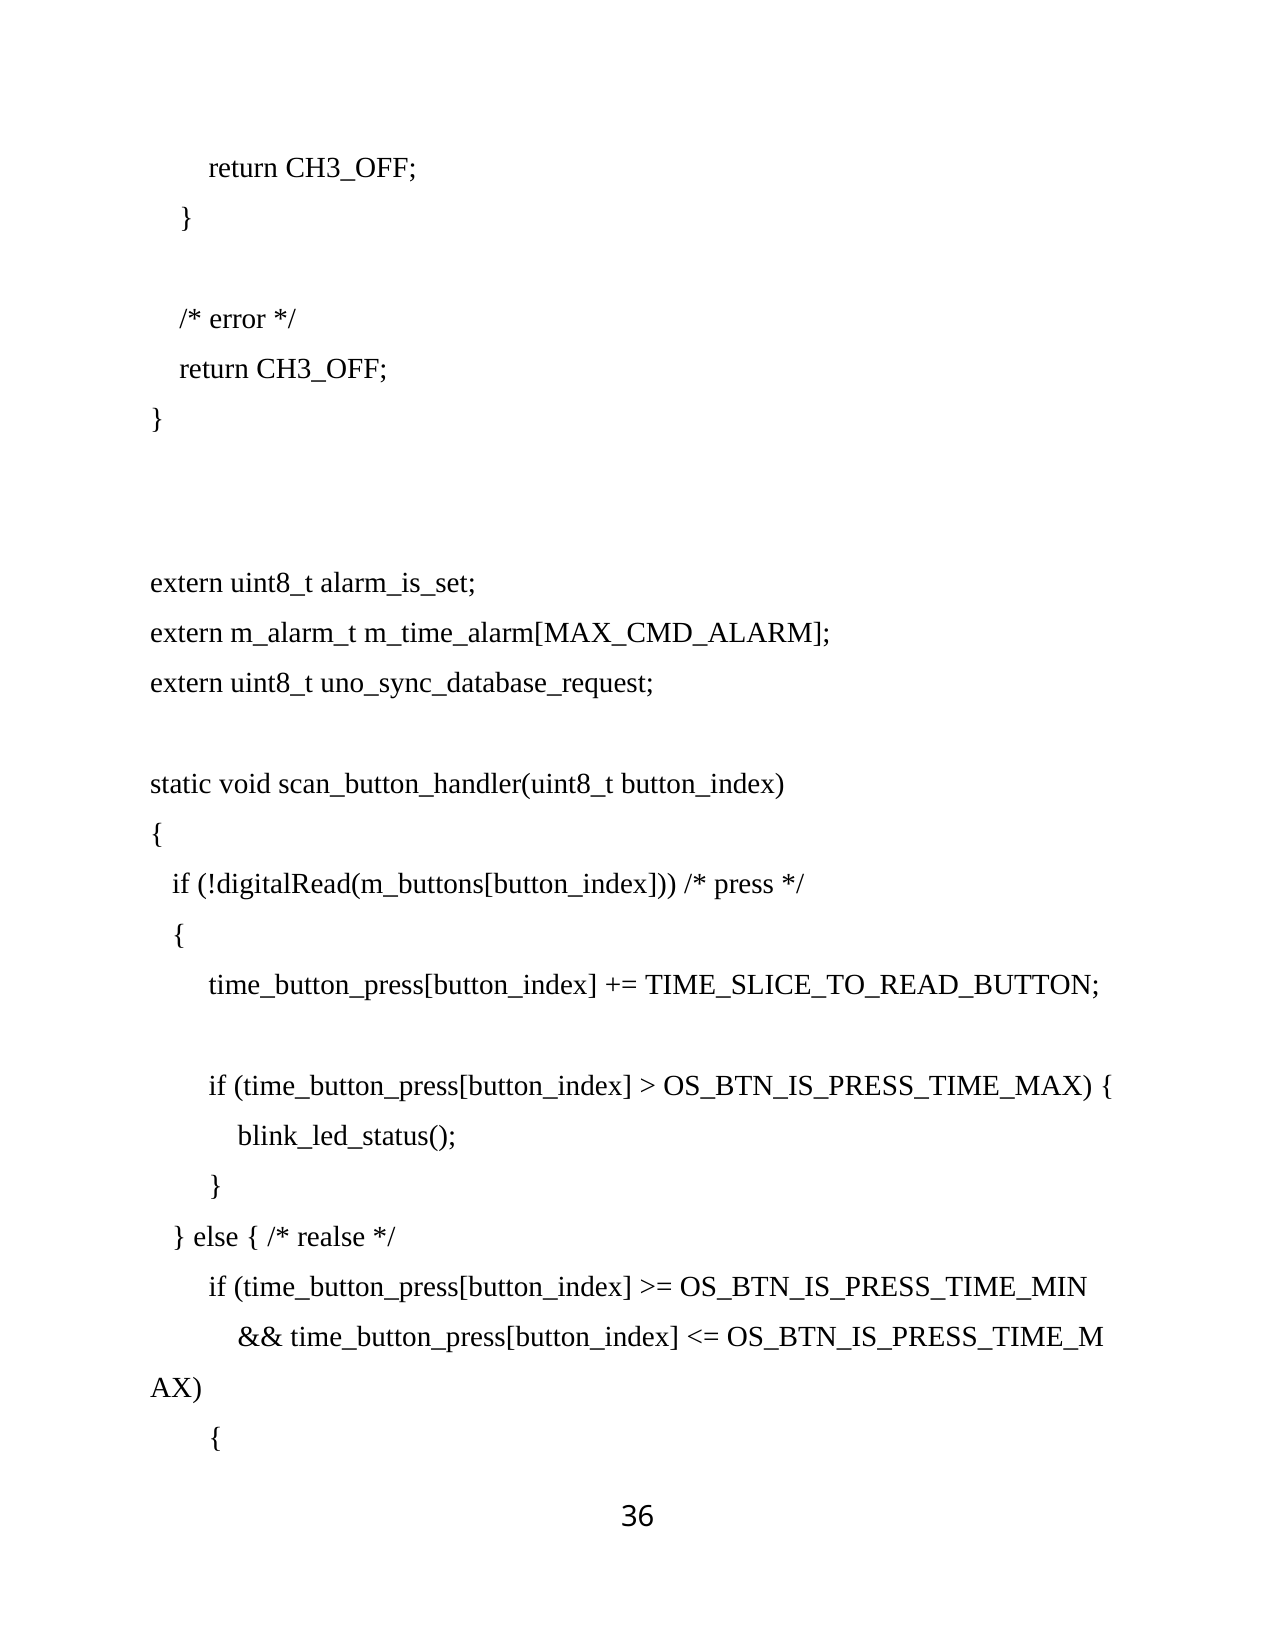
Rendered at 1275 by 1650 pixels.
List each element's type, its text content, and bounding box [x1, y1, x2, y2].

text } [150, 402, 1125, 435]
text return CH3_OFF; [150, 150, 1125, 183]
text { [150, 816, 1125, 850]
text blink_led_status(); [150, 1118, 1125, 1152]
text } else { /* realse */ [150, 1219, 1125, 1252]
text extern m_alarm_t m_time_alarm[MAX_CMD_ALARM]; [150, 615, 1125, 648]
text extern uint8_t uno_sync_database_request; [150, 665, 1125, 699]
text return CH3_OFF; [150, 351, 1125, 385]
text } [150, 200, 1125, 234]
text && time_button_press[button_index] <= OS_BTN_IS_PRESS_TIME_MAX) [150, 1319, 1125, 1403]
text /* error */ [150, 301, 1125, 334]
text extern uint8_t alarm_is_set; [150, 565, 1125, 598]
text static void scan_button_handler(uint8_t button_index) [150, 766, 1125, 799]
text { [150, 917, 1125, 950]
text if (time_button_press[button_index] >= OS_BTN_IS_PRESS_TIME_MIN [150, 1269, 1125, 1303]
text } [150, 1168, 1125, 1202]
text time_button_press[button_index] += TIME_SLICE_TO_READ_BUTTON; [150, 967, 1125, 1001]
text if (time_button_press[button_index] > OS_BTN_IS_PRESS_TIME_MAX) { [150, 1068, 1125, 1101]
text if (!digitalRead(m_buttons[button_index])) /* press */ [150, 867, 1125, 900]
text { [150, 1420, 1125, 1453]
